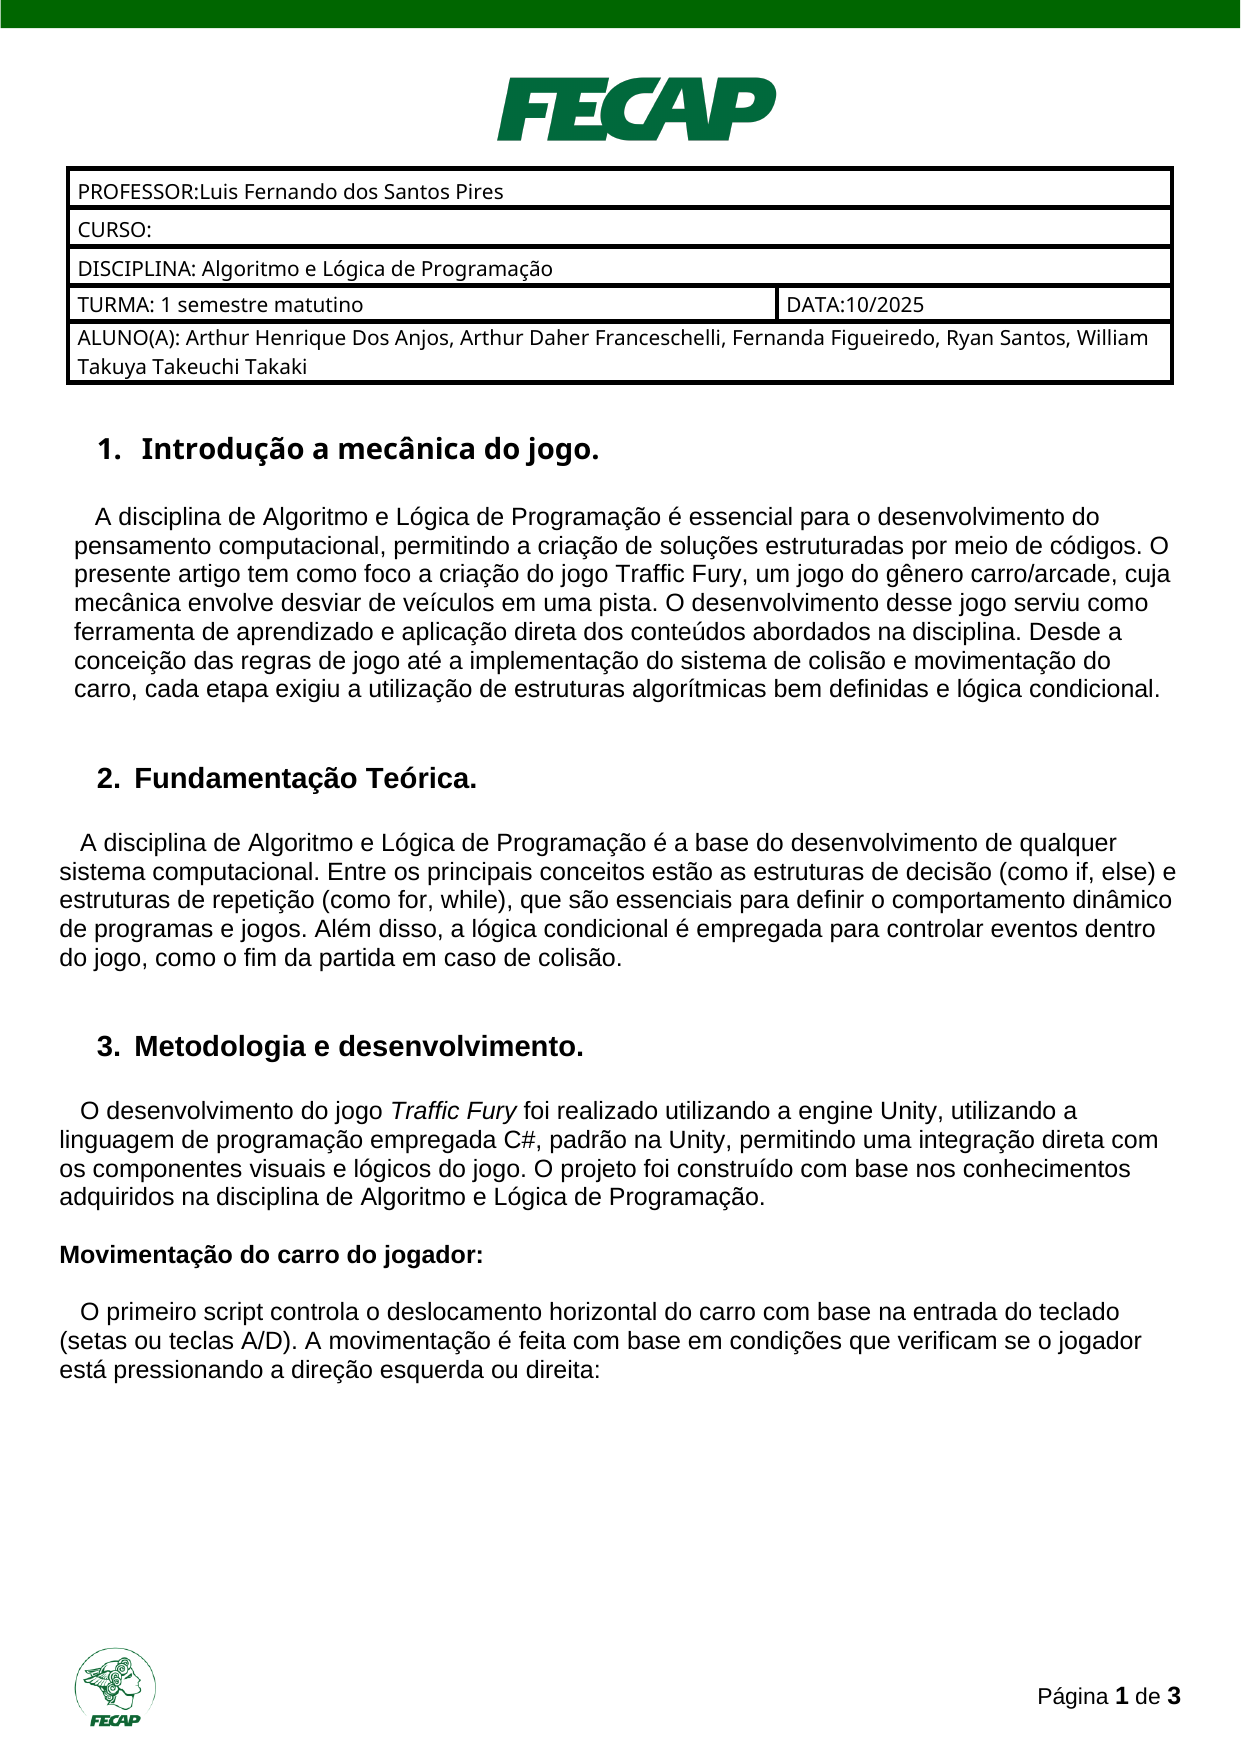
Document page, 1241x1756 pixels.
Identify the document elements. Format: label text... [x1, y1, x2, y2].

table_cell DISCIPLINA: Algoritmo e Lógica de Programação [70, 249, 1170, 283]
table_cell ALUNO(A): Arthur Henrique Dos Anjos, Arthur Daher Franceschelli, Fernanda Figueiredo, Ryan Santos, William Takuya Takeuchi Takaki [70, 324, 1170, 380]
text O desenvolvimento do jogo Traffic Fury foi realizado utilizando a engine Unity, utilizando a linguagem de programação empregada C#, padrão na Unity, permitindo uma integração direta com os componentes visuais e lógicos do jogo. O projeto foi construído com base nos conhecimentos adquiridos na disciplina de Algoritmo e Lógica de Programação. [59, 1096, 1181, 1211]
list Metodologia e desenvolvimento. [97, 1029, 1181, 1063]
table_cell TURMA: 1 semestre matutino [70, 288, 775, 319]
text A disciplina de Algoritmo e Lógica de Programação é essencial para o desenvolvimento do pensamento computacional, permitindo a criação de soluções estruturadas por meio de códigos. O presente artigo tem como foco a criação do jogo Traffic Fury, um jogo do gênero carro/arcade, cuja mecânica envolve desviar de veículos em uma pista. O desenvolvimento desse jogo serviu como ferramenta de aprendizado e aplicação direta dos conteúdos abordados na disciplina. Desde a conceição das regras de jogo até a implementação do sistema de colisão e movimentação do carro, cada etapa exigiu a utilização de estruturas algorítmicas bem definidas e lógica condicional. [74, 502, 1181, 703]
text Movimentação do carro do jogador: [59, 1240, 1181, 1269]
table_cell DATA:10/2025 [779, 288, 1170, 319]
table_header PROFESSOR:Luis Fernando dos Santos Pires [70, 171, 1170, 205]
picture [493, 77, 780, 141]
list Fundamentação Teórica. [97, 761, 1181, 794]
text O primeiro script controla o deslocamento horizontal do carro com base na entrada do teclado (setas ou teclas A/D). A movimentação é feita com base em condições que verificam se o jogador está pressionando a direção esquerda ou direita: [59, 1297, 1181, 1384]
text A disciplina de Algoritmo e Lógica de Programação é a base do desenvolvimento de qualquer sistema computacional. Entre os principais conceitos estão as estruturas de decisão (como if, else) e estruturas de repetição (como for, while), que são essenciais para definir o comportamento dinâmico de programas e jogos. Além disso, a lógica condicional é empregada para controlar eventos dentro do jogo, como o fim da partida em caso de colisão. [59, 828, 1181, 972]
picture [59, 1631, 170, 1742]
table_cell CURSO: [70, 210, 1170, 244]
list Introdução a mecânica do jogo. [97, 428, 1181, 468]
